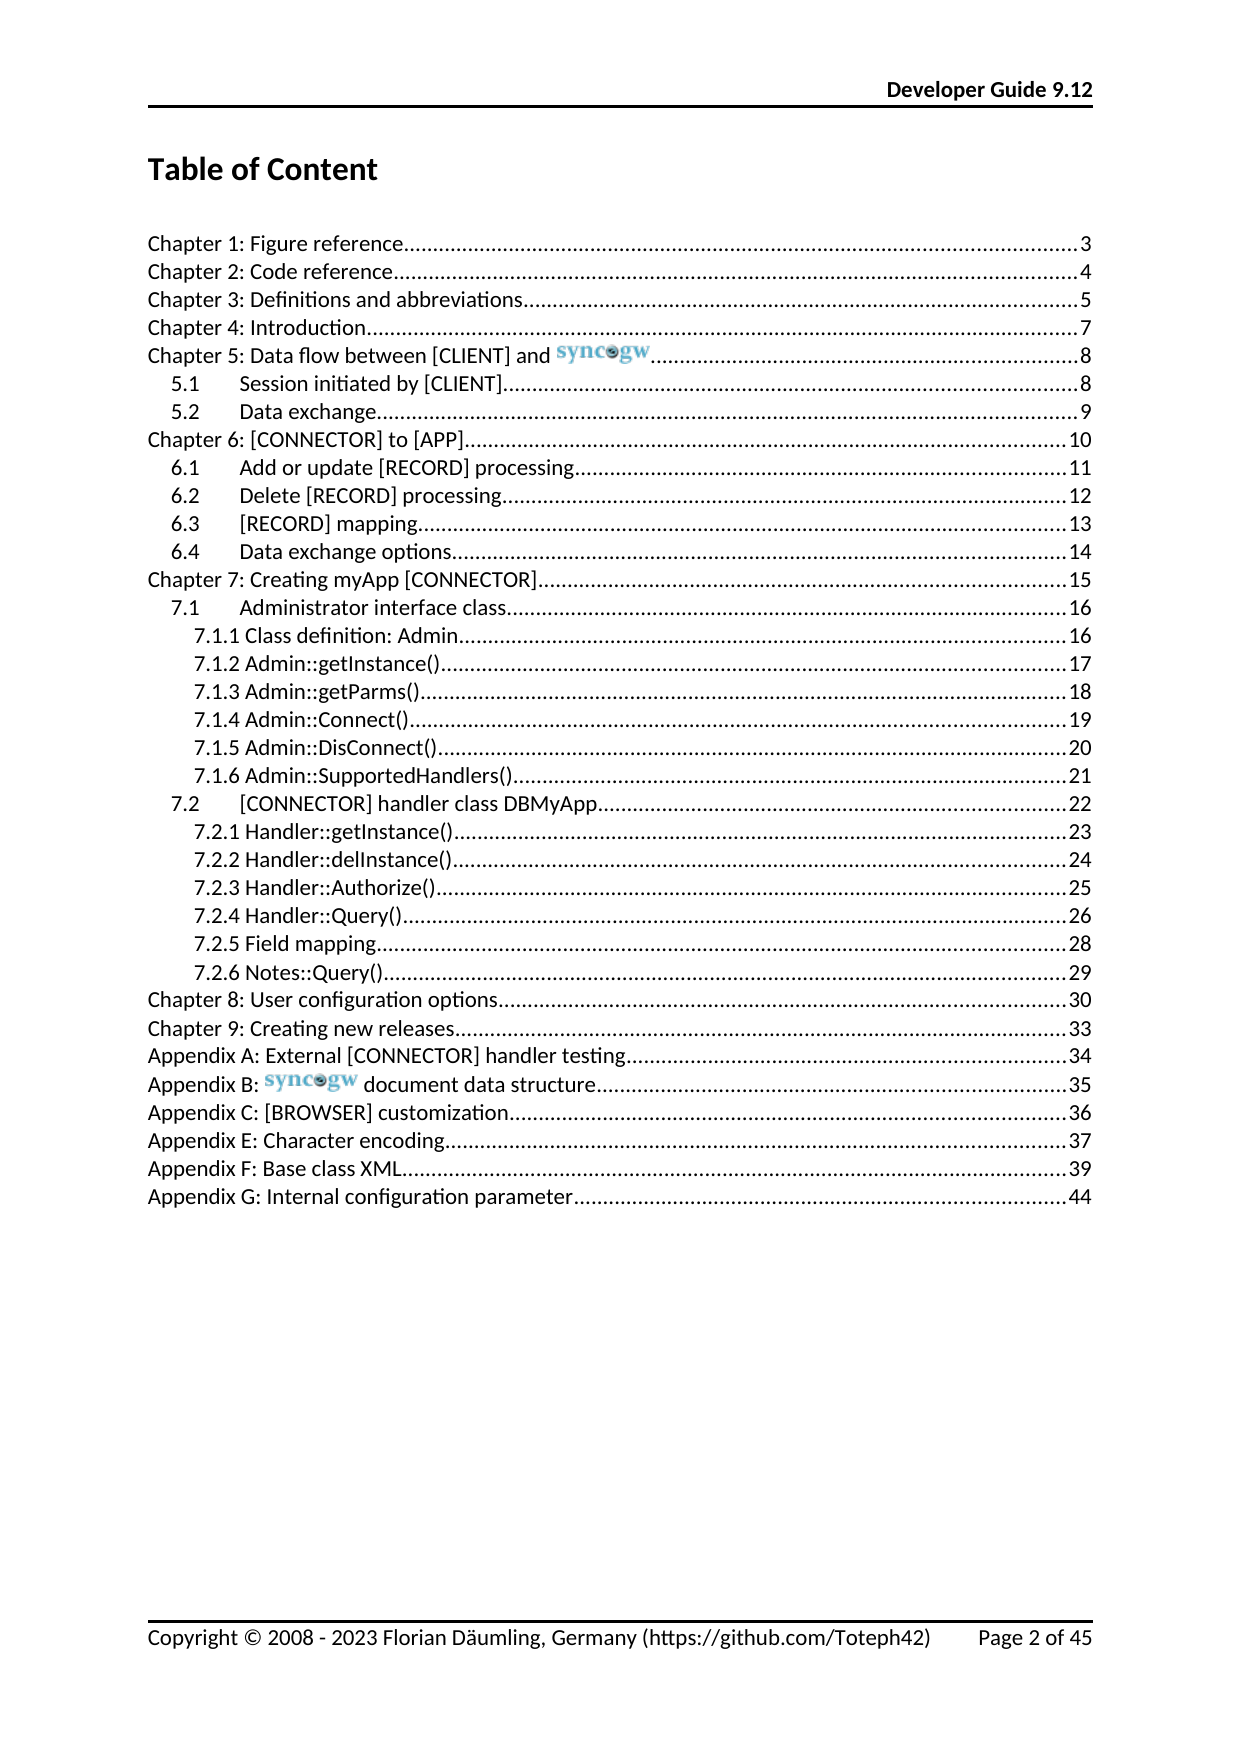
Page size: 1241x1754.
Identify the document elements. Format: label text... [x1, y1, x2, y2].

text Chapter 5: Data flow between [CLIENT] and 8 [148, 341, 1093, 369]
text Chapter 9: Creating new releases 33 [148, 1014, 1093, 1042]
text 5.2 Data exchange 9 [171, 397, 1093, 425]
text Appendix E: Character encoding 37 [148, 1126, 1093, 1154]
text 6.3 [RECORD] mapping 13 [171, 509, 1093, 537]
text 7.2.2 Handler::delInstance() 24 [193, 846, 1093, 873]
text Chapter 4: Introduction 7 [148, 313, 1093, 341]
text Appendix F: Base class XML 39 [148, 1154, 1093, 1182]
text Chapter 6: [CONNECTOR] to [APP] 10 [148, 425, 1093, 453]
text 7.2.1 Handler::getInstance() 23 [193, 817, 1093, 846]
text Chapter 1: Figure reference 3 [148, 229, 1093, 257]
text 7.2.4 Handler::Query() 26 [193, 902, 1093, 929]
text Chapter 2: Code reference 4 [148, 257, 1093, 285]
text 7.1.4 Admin::Connect() 19 [193, 705, 1093, 733]
text 6.1 Add or update [RECORD] processing 11 [171, 453, 1093, 481]
text Chapter 3: Definitions and abbreviations 5 [148, 285, 1093, 313]
text 7.2.5 Field mapping 28 [193, 929, 1093, 958]
text Chapter 8: User configuration options 30 [148, 986, 1093, 1014]
text Appendix C: [BROWSER] customization 36 [148, 1098, 1093, 1126]
text 7.1.2 Admin::getInstance() 17 [193, 649, 1093, 677]
text Appendix G: Internal configuration parameter 44 [148, 1182, 1093, 1210]
text 6.2 Delete [RECORD] processing 12 [171, 481, 1093, 509]
text 7.2 [CONNECTOR] handler class DBMyApp 22 [171, 789, 1093, 817]
picture [556, 341, 650, 364]
text 7.1 Administrator interface class 16 [171, 593, 1093, 621]
text Appendix B: document data structure 35 [148, 1070, 1093, 1098]
text Table of Content [148, 148, 1093, 188]
text 7.1.1 Class definition: Admin 16 [193, 621, 1093, 649]
text 6.4 Data exchange options 14 [171, 537, 1093, 565]
text Appendix A: External [CONNECTOR] handler testing 34 [148, 1042, 1093, 1070]
text Chapter 7: Creating myApp [CONNECTOR] 15 [148, 565, 1093, 593]
text 7.2.3 Handler::Authorize() 25 [193, 873, 1093, 902]
text 7.2.6 Notes::Query() 29 [193, 958, 1093, 986]
text 7.1.3 Admin::getParms() 18 [193, 677, 1093, 705]
picture [264, 1070, 359, 1092]
text 5.1 Session initiated by [CLIENT] 8 [171, 369, 1093, 397]
text 7.1.5 Admin::DisConnect() 20 [193, 733, 1093, 761]
text 7.1.6 Admin::SupportedHandlers() 21 [193, 761, 1093, 789]
